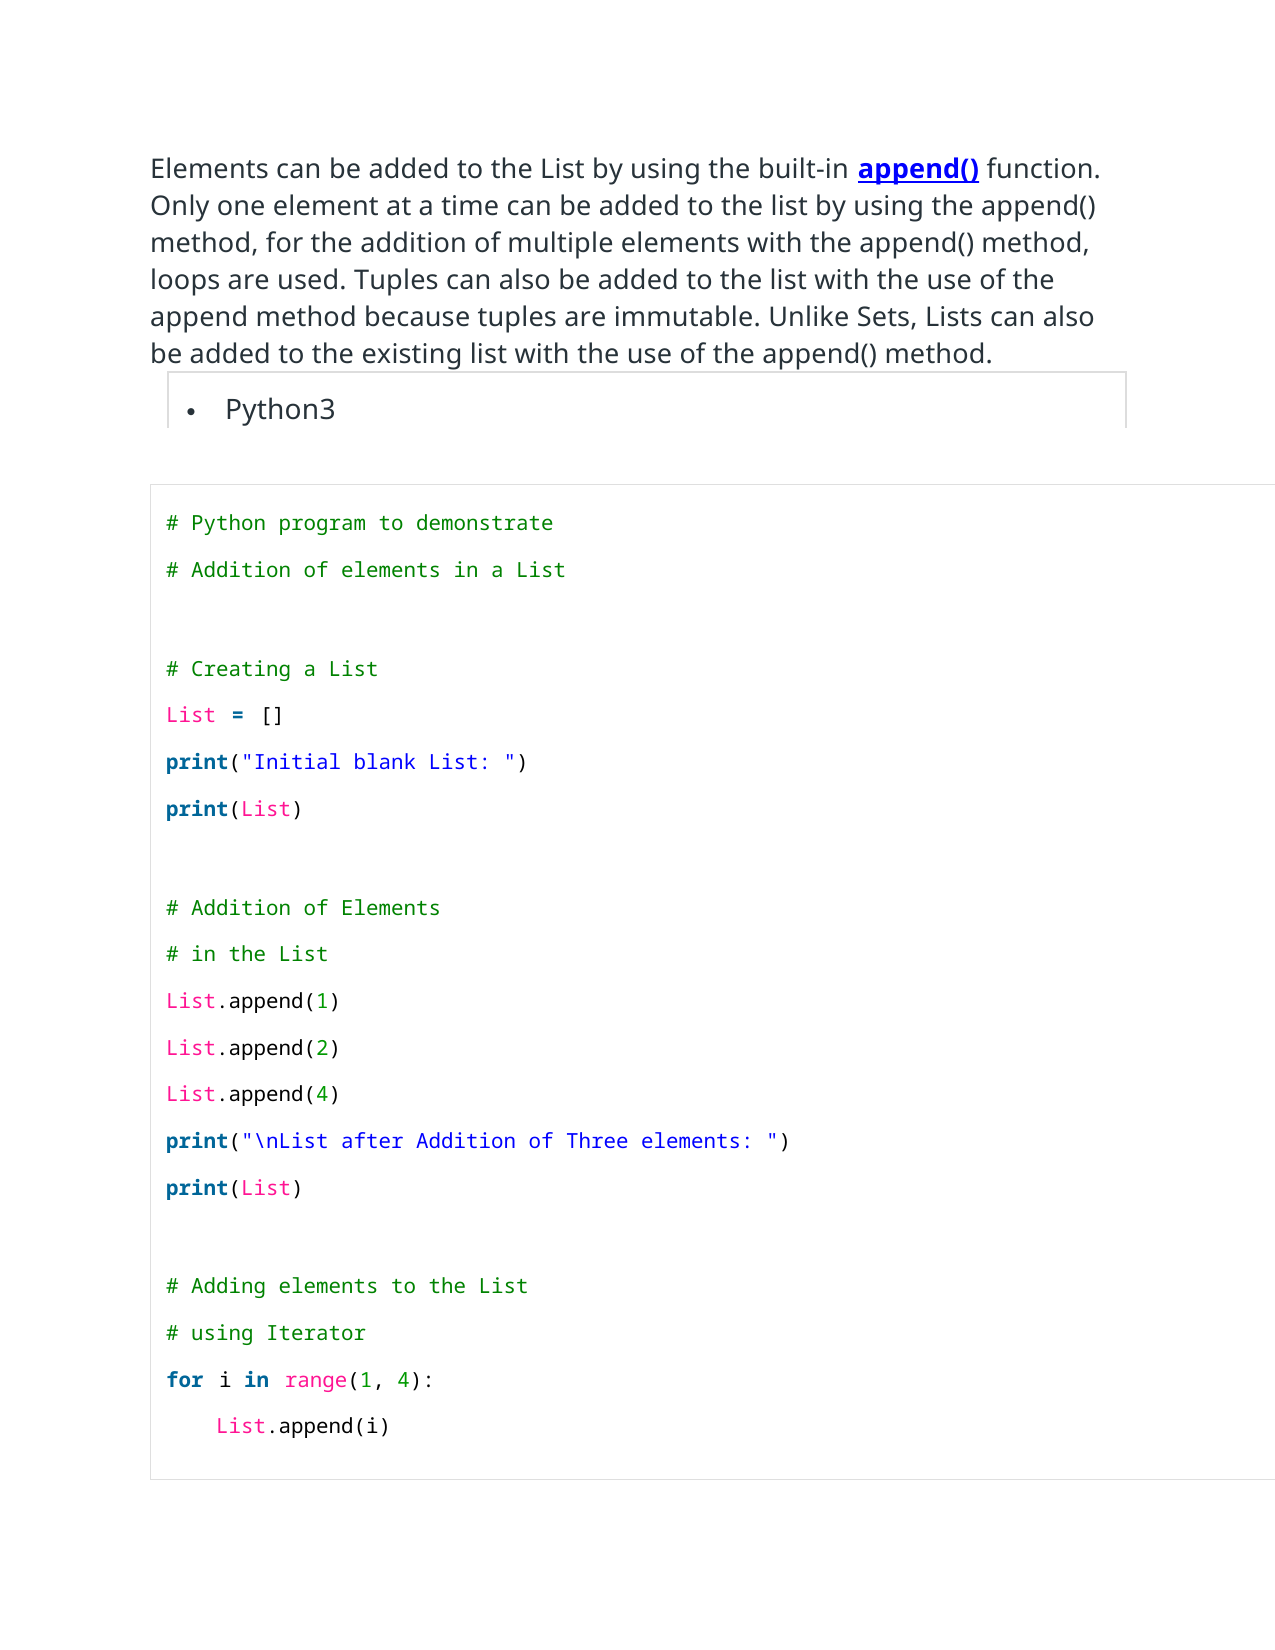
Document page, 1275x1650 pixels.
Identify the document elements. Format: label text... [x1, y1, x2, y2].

list Python3 [169, 373, 1125, 428]
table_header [151, 485, 1275, 1478]
text Elements can be added to the List by using the built-in append() function. Only one element at a time can be added to the list by using the append() method, for the addition of multiple elements with the append() method, loops are used. Tuples can also be added to the list with the use of the append method because tuples are immutable. Unlike Sets, Lists can also be added to the existing list with the use of the append() method. [150, 150, 1125, 371]
